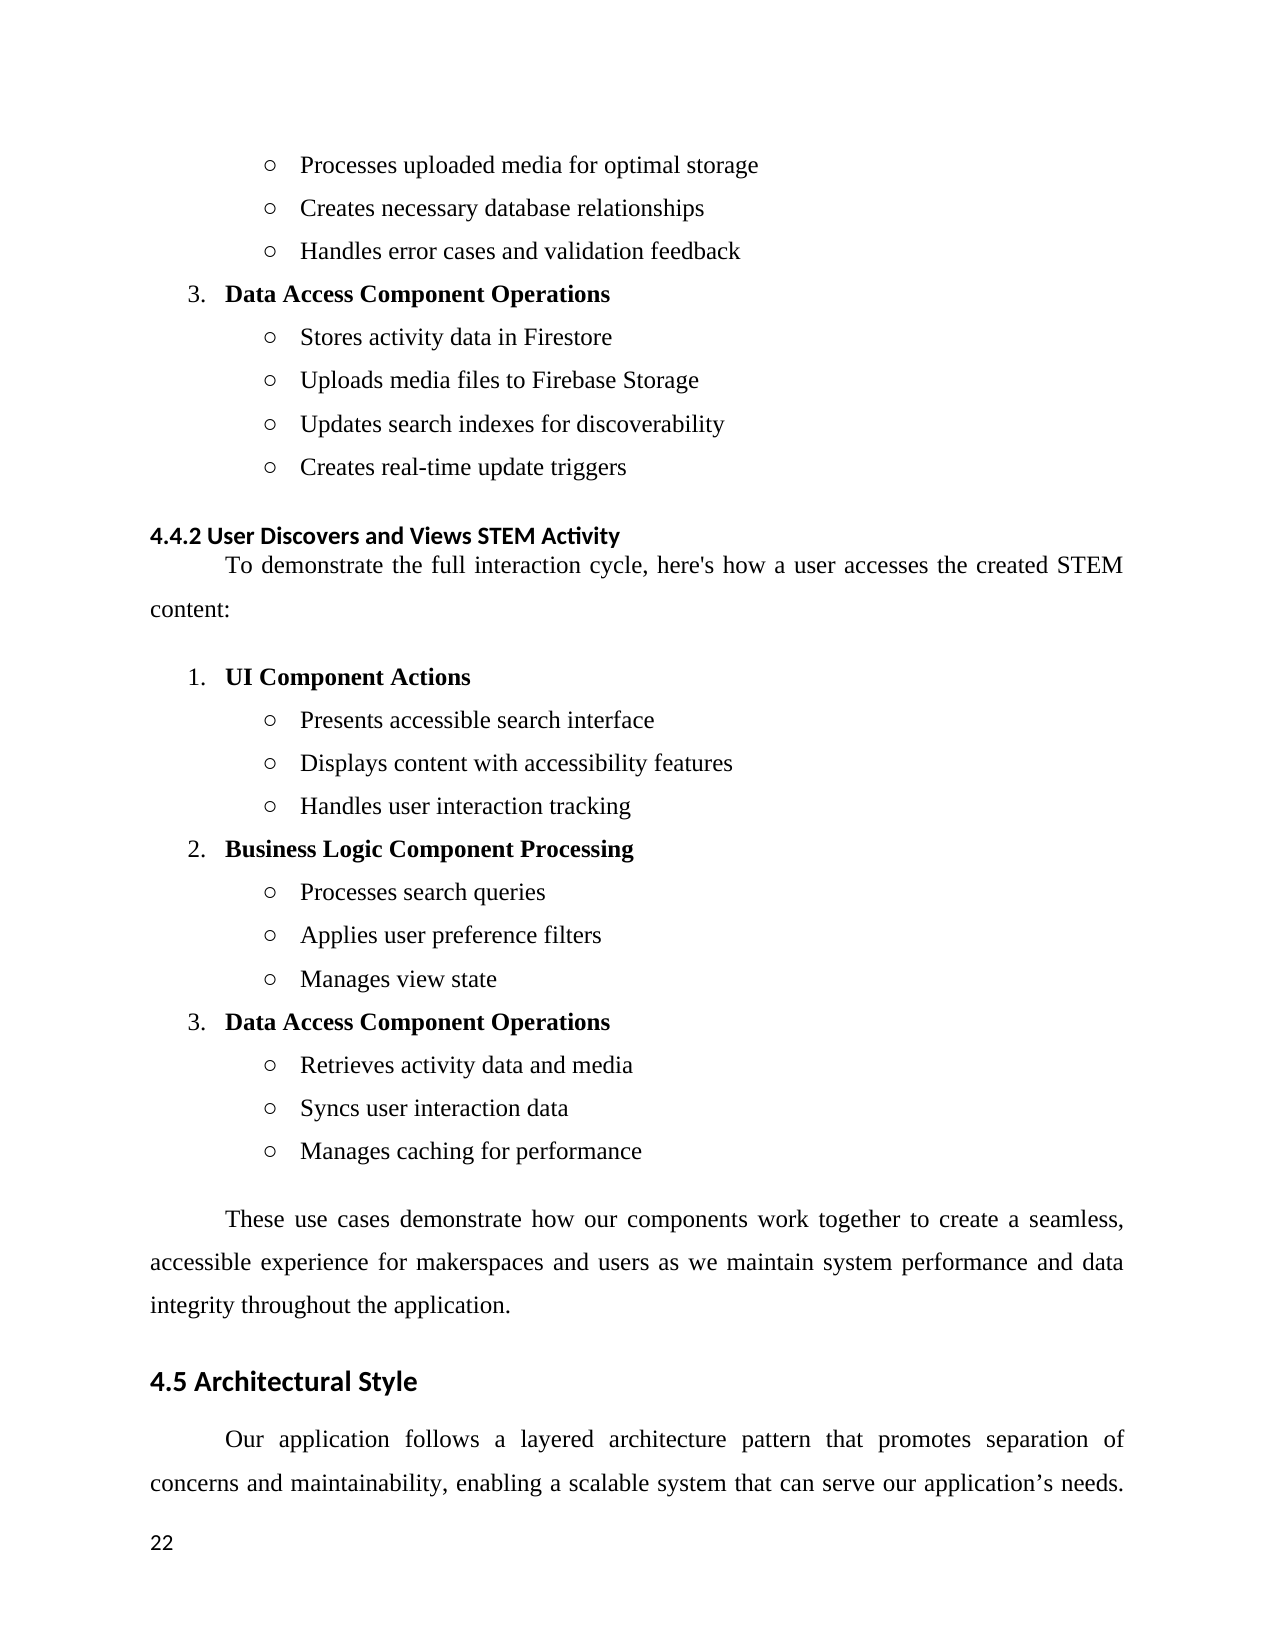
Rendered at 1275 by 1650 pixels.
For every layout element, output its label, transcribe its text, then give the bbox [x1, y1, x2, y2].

list Data Access Component Operations [187, 279, 1125, 308]
list Stores activity data in Firestore [262, 322, 1125, 351]
list Applies user preference filters [262, 921, 1125, 949]
list Displays content with accessibility features [262, 748, 1125, 777]
list Handles error cases and validation feedback [262, 236, 1125, 265]
list Processes uploaded media for optimal storage [262, 150, 1125, 179]
list Creates necessary database relationships [262, 193, 1125, 222]
list Data Access Component Operations [187, 1007, 1125, 1036]
text These use cases demonstrate how our components work together to create a seamless, accessible experience for makerspaces and users as we maintain system performance and data integrity throughout the application. [150, 1204, 1125, 1319]
list Manages view state [262, 964, 1125, 992]
list Presents accessible search interface [262, 705, 1125, 734]
list Business Logic Component Processing [187, 834, 1125, 863]
list Retrieves activity data and media [262, 1050, 1125, 1079]
text To demonstrate the full interaction cycle, here's how a user accesses the created STEM content: [150, 551, 1125, 622]
list Uploads media files to Firebase Storage [262, 366, 1125, 394]
list Processes search queries [262, 877, 1125, 906]
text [150, 1424, 1125, 1496]
list Handles user interaction tracking [262, 791, 1125, 820]
list Syncs user interaction data [262, 1093, 1125, 1122]
subtitle 4.4.2 User Discovers and Views STEM Activity [150, 520, 1125, 551]
list Creates real-time update triggers [262, 452, 1125, 481]
list Updates search indexes for discoverability [262, 409, 1125, 437]
subtitle 4.5 Architectural Style [150, 1363, 1125, 1398]
list UI Component Actions [187, 662, 1125, 691]
list Manages caching for performance [262, 1136, 1125, 1165]
